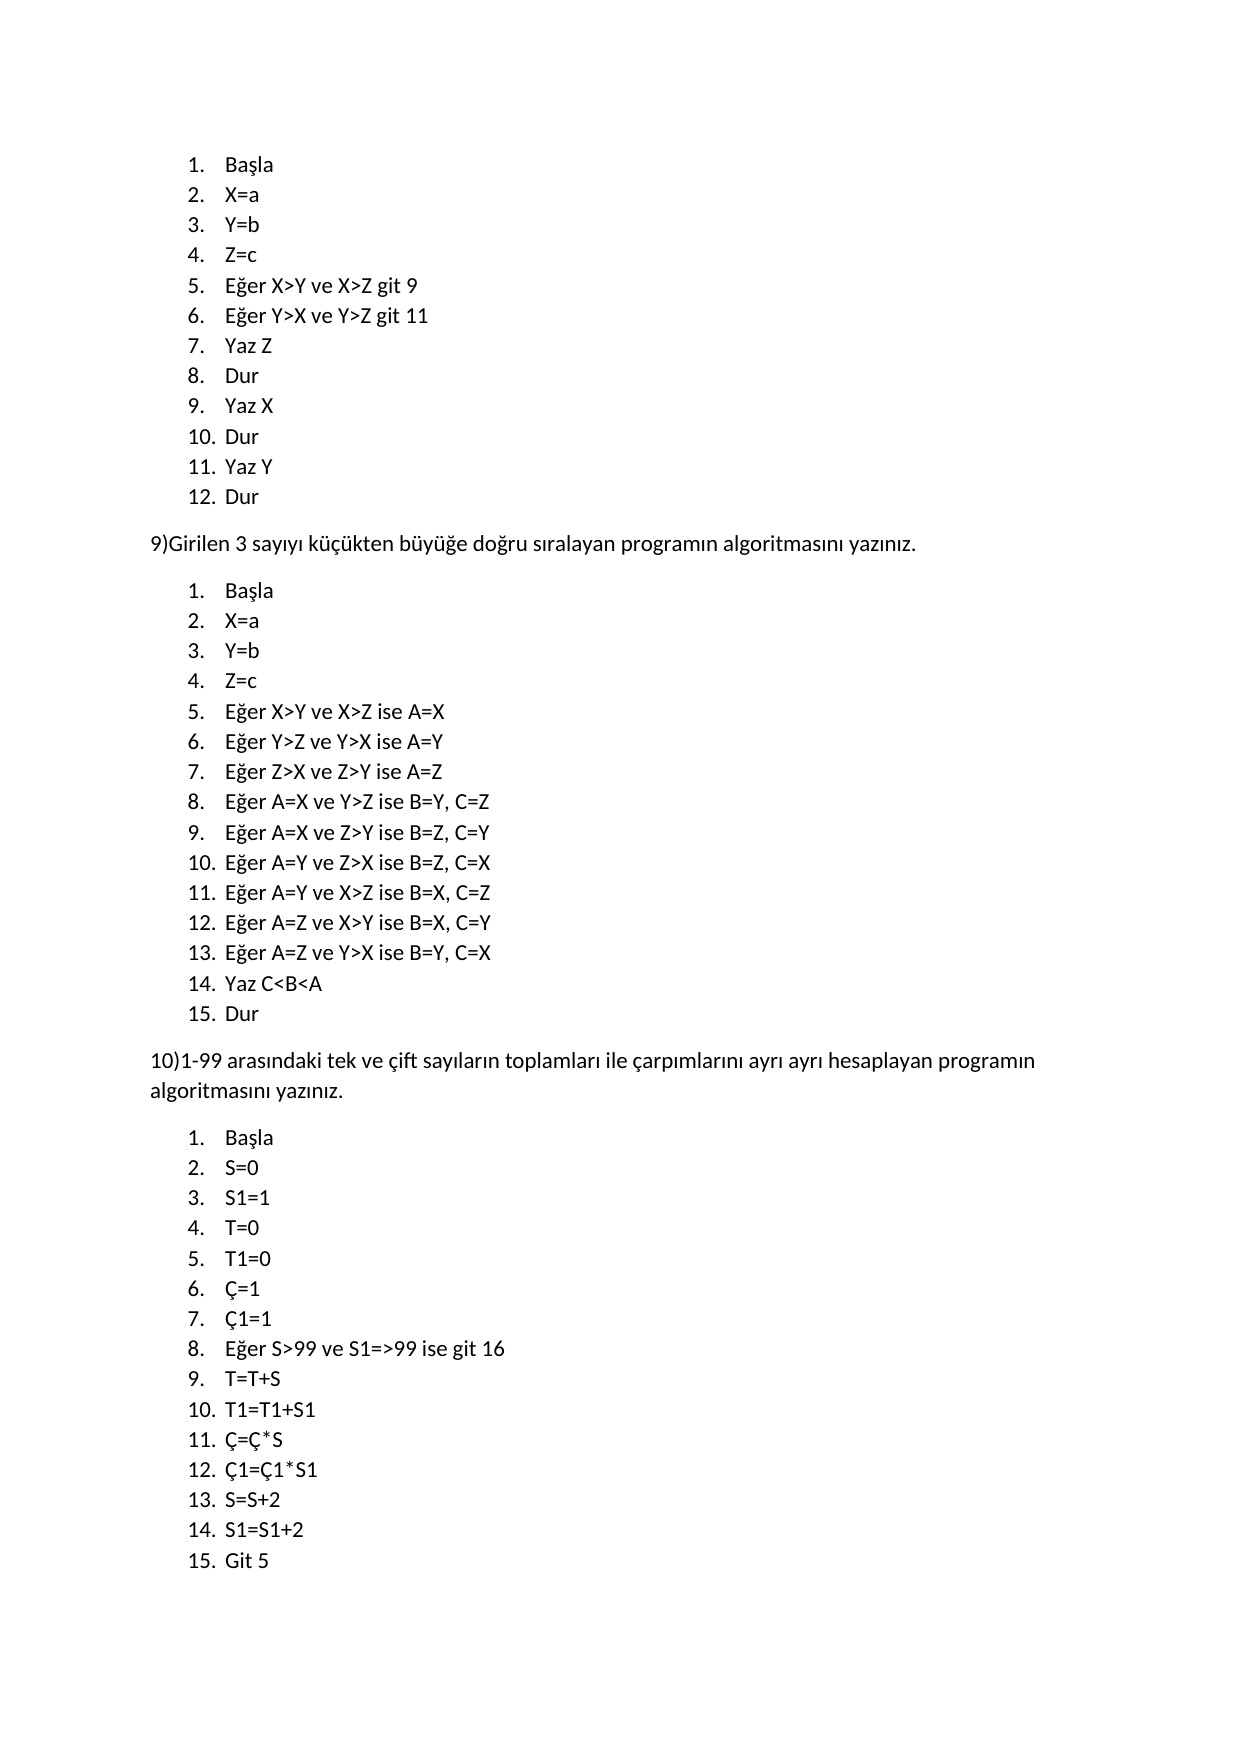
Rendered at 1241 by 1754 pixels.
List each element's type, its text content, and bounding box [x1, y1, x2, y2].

list Yaz Z [187, 331, 1090, 359]
list Eğer A=Z ve X>Y ise B=X, C=Y [187, 908, 1090, 936]
list Eğer A=Y ve X>Z ise B=X, C=Z [187, 878, 1090, 906]
list Eğer A=X ve Z>Y ise B=Z, C=Y [187, 818, 1090, 846]
list Eğer A=Y ve Z>X ise B=Z, C=X [187, 848, 1090, 876]
list Başla [187, 150, 1090, 178]
list Ç=1 [187, 1274, 1090, 1302]
list X=a [187, 180, 1090, 208]
list Y=b [187, 636, 1090, 664]
list T=0 [187, 1213, 1090, 1242]
list Ç1=Ç1*S1 [187, 1455, 1090, 1483]
list X=a [187, 606, 1090, 634]
list T1=T1+S1 [187, 1395, 1090, 1423]
list Z=c [187, 241, 1090, 269]
list Dur [187, 482, 1090, 510]
list Eğer X>Y ve X>Z git 9 [187, 271, 1090, 299]
list Eğer A=Z ve Y>X ise B=Y, C=X [187, 938, 1090, 967]
list Dur [187, 999, 1090, 1027]
list Eğer A=X ve Y>Z ise B=Y, C=Z [187, 787, 1090, 816]
list Başla [187, 1123, 1090, 1151]
list Yaz X [187, 392, 1090, 420]
list S1=S1+2 [187, 1516, 1090, 1544]
list Eğer Z>X ve Z>Y ise A=Z [187, 757, 1090, 785]
list Z=c [187, 667, 1090, 695]
list Eğer S>99 ve S1=>99 ise git 16 [187, 1334, 1090, 1362]
list Git 5 [187, 1546, 1090, 1574]
list Eğer Y>Z ve Y>X ise A=Y [187, 727, 1090, 755]
text 10)1-99 arasındaki tek ve çift sayıların toplamları ile çarpımlarını ayrı ayrı hesaplayan programın algoritmasını yazınız. [150, 1046, 1090, 1104]
list Ç1=1 [187, 1304, 1090, 1332]
list Dur [187, 361, 1090, 389]
list Ç=Ç*S [187, 1425, 1090, 1453]
list S=S+2 [187, 1485, 1090, 1513]
list Eğer X>Y ve X>Z ise A=X [187, 697, 1090, 725]
list Yaz Y [187, 452, 1090, 480]
list Dur [187, 422, 1090, 450]
list Y=b [187, 210, 1090, 238]
list T1=0 [187, 1244, 1090, 1272]
text 9)Girilen 3 sayıyı küçükten büyüğe doğru sıralayan programın algoritmasını yazınız. [150, 529, 1090, 557]
list Yaz C<B<A [187, 969, 1090, 997]
list T=T+S [187, 1364, 1090, 1393]
list Başla [187, 576, 1090, 604]
list S=0 [187, 1153, 1090, 1181]
list Eğer Y>X ve Y>Z git 11 [187, 301, 1090, 329]
list S1=1 [187, 1183, 1090, 1211]
